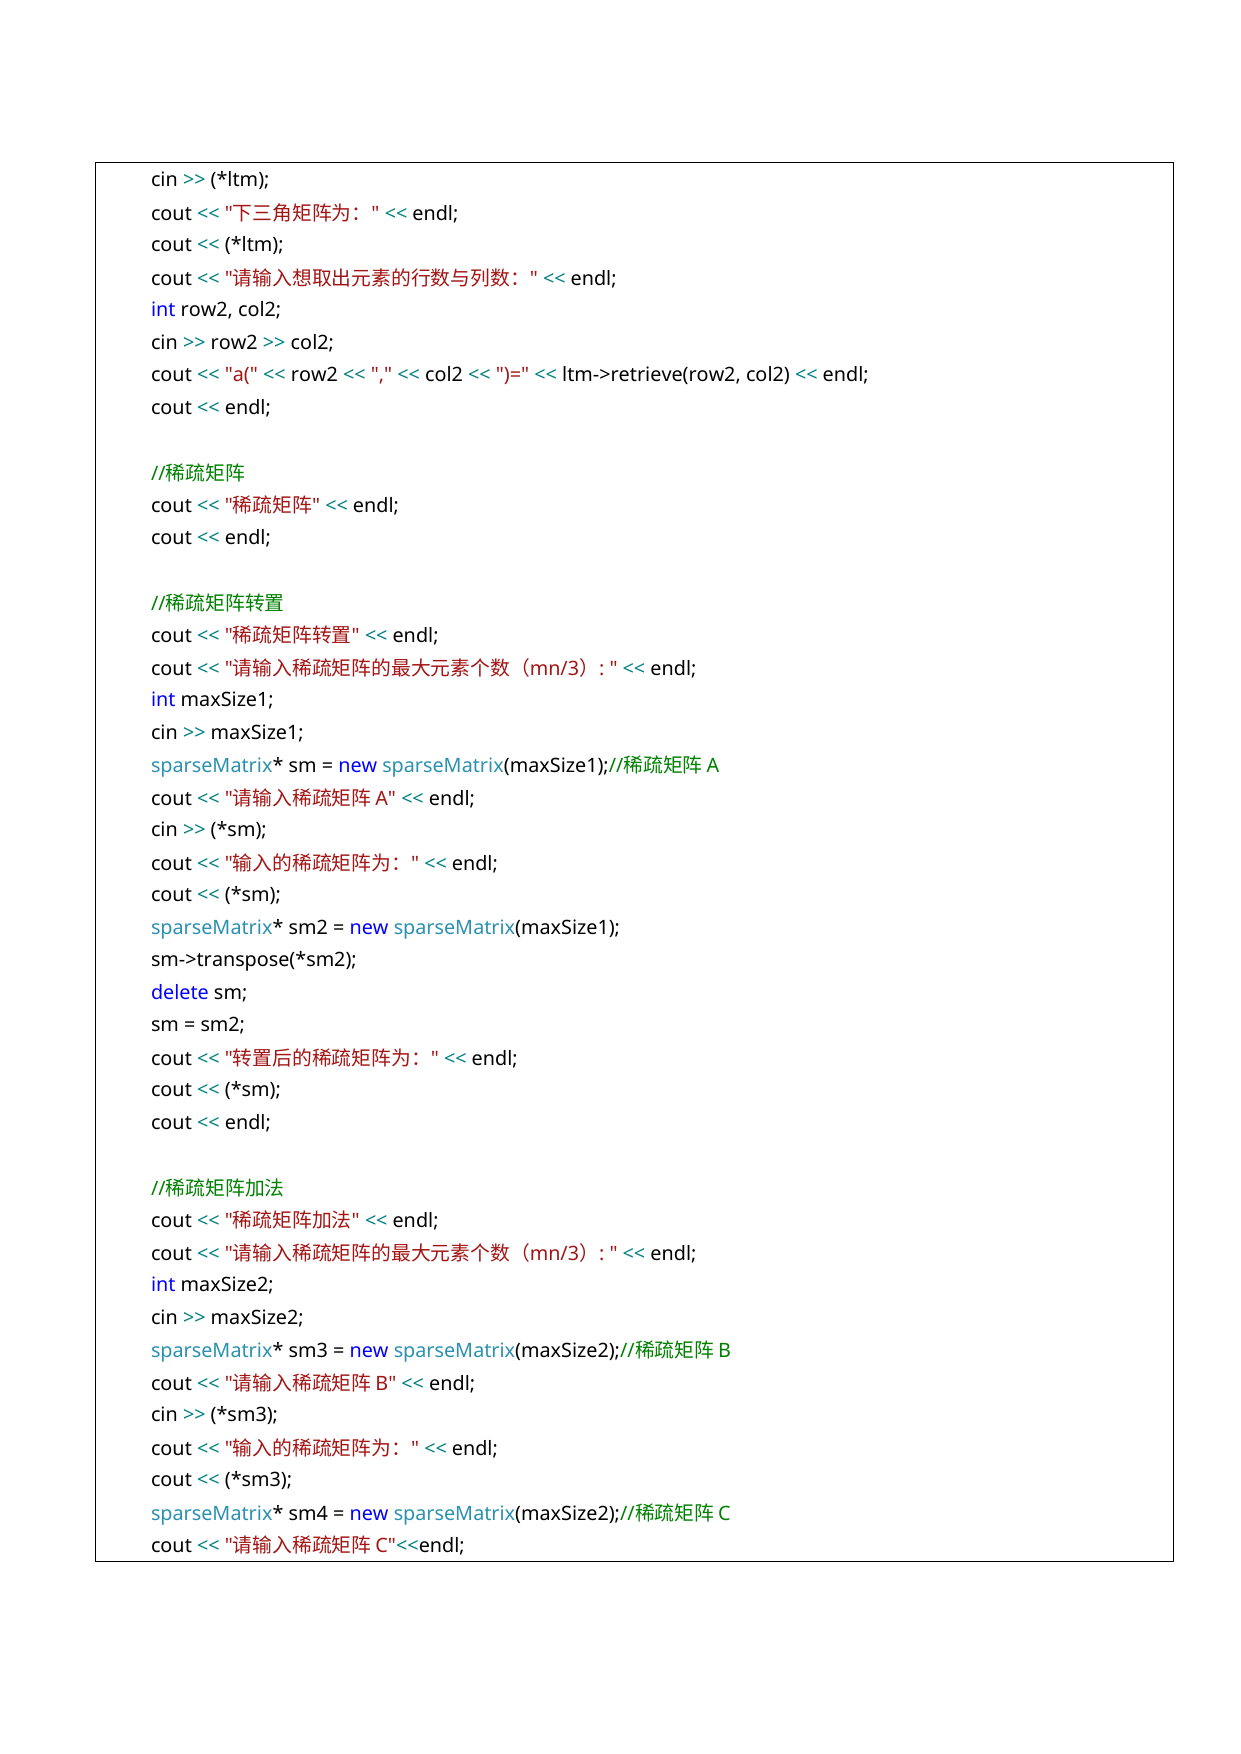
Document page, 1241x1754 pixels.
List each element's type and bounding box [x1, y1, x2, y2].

table_cell [96, 163, 1173, 1561]
